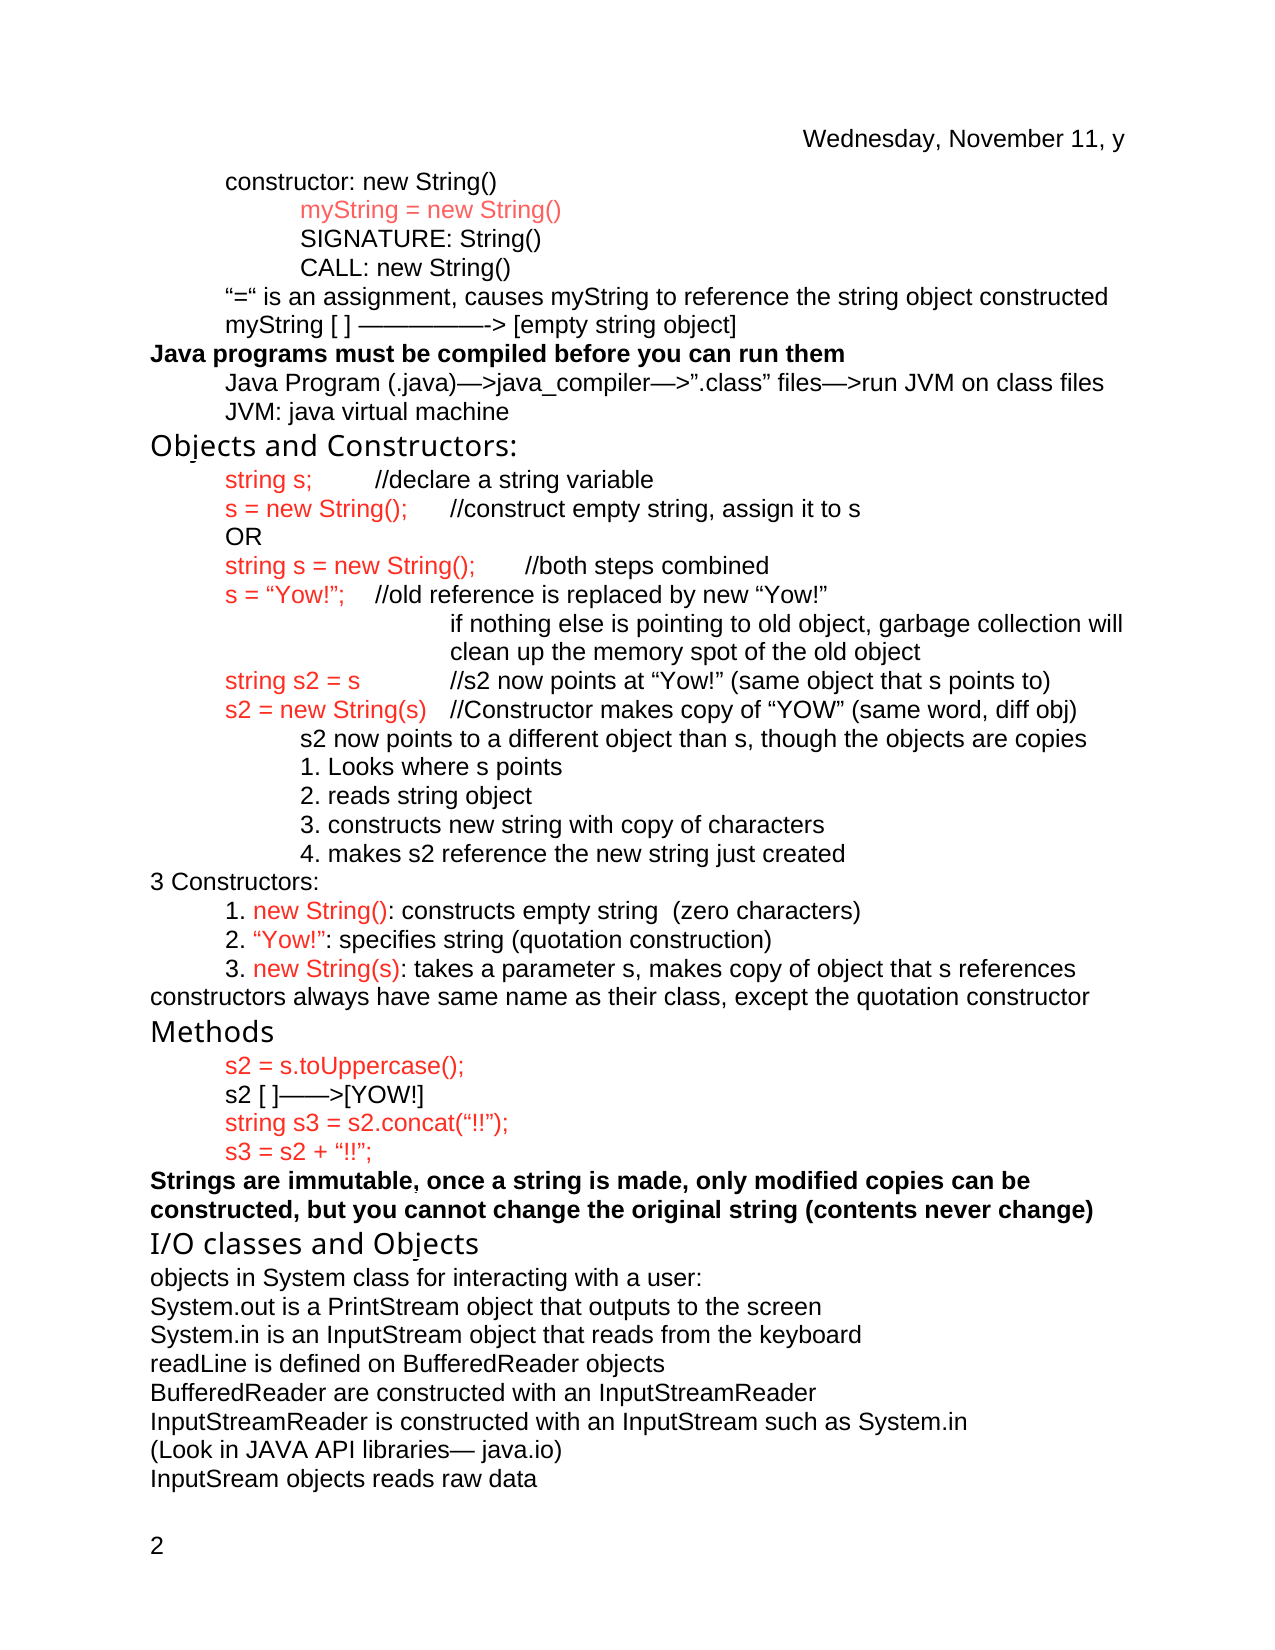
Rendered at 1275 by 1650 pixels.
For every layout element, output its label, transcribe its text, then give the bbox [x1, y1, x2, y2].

text constructors always have same name as their class, except the quotation constructor [150, 982, 1125, 1011]
text 1. new String(): constructs empty string (zero characters) [150, 896, 1125, 925]
text Strings are immutable, once a string is made, only modified copies can be constructed, but you cannot change the original string (contents never change) [150, 1166, 1125, 1223]
text constructor: new String() [150, 166, 1125, 195]
text OR [150, 522, 1125, 551]
text s2 now points to a different object than s, though the objects are copies [150, 724, 1125, 752]
text System.in is an InputStream object that reads from the keyboard [150, 1321, 1125, 1349]
text if nothing else is pointing to old object, garbage collection will clean up the memory spot of the old object [150, 609, 1125, 666]
text Java programs must be compiled before you can run them [150, 339, 1125, 368]
text (Look in JAVA API libraries— java.io) [150, 1436, 1125, 1464]
text 2. reads string object [150, 781, 1125, 810]
text InputStreamReader is constructed with an InputStream such as System.in [150, 1407, 1125, 1436]
text JVM: java virtual machine [150, 396, 1125, 425]
text 4. makes s2 reference the new string just created [150, 839, 1125, 867]
text 1. Looks where s points [150, 752, 1125, 781]
text 3. new String(s): takes a parameter s, makes copy of object that s references [150, 954, 1125, 982]
text string s3 = s2.concat(“!!”); [150, 1108, 1125, 1137]
text string s = new String(); //both steps combined [150, 551, 1125, 580]
text myString = new String() [150, 195, 1125, 224]
text readLine is defined on BufferedReader objects [150, 1349, 1125, 1378]
text CALL: new String() [150, 253, 1125, 281]
text s2 = s.toUppercase(); [150, 1051, 1125, 1079]
text InputSream objects reads raw data [150, 1464, 1125, 1493]
text s2 = new String(s) //Constructor makes copy of “YOW” (same word, diff obj) [150, 695, 1125, 724]
text 2. “Yow!”: specifies string (quotation construction) [150, 925, 1125, 954]
text string s; //declare a string variable [150, 465, 1125, 494]
text SIGNATURE: String() [150, 224, 1125, 253]
text s = new String(); //construct empty string, assign it to s [150, 494, 1125, 522]
text s3 = s2 + “!!”; [150, 1137, 1125, 1166]
text s2 [ ]——>[YOW!] [150, 1079, 1125, 1108]
text I/O classes and Objects [150, 1223, 1125, 1263]
text objects in System class for interacting with a user: [150, 1263, 1125, 1292]
text string s2 = s //s2 now points at “Yow!” (same object that s points to) [150, 666, 1125, 695]
text Java Program (.java)—>java_compiler—>”.class” files—>run JVM on class files [150, 368, 1125, 396]
text 3. constructs new string with copy of characters [150, 810, 1125, 839]
text “=“ is an assignment, causes myString to reference the string object constructed [150, 281, 1125, 310]
text s = “Yow!”; //old reference is replaced by new “Yow!” [150, 580, 1125, 609]
text BufferedReader are constructed with an InputStreamReader [150, 1378, 1125, 1407]
text 3 Constructors: [150, 867, 1125, 896]
text Objects and Constructors: [150, 425, 1125, 465]
text myString [ ] —————-> [empty string object] [150, 310, 1125, 339]
text System.out is a PrintStream object that outputs to the screen [150, 1292, 1125, 1321]
text Methods [150, 1011, 1125, 1051]
